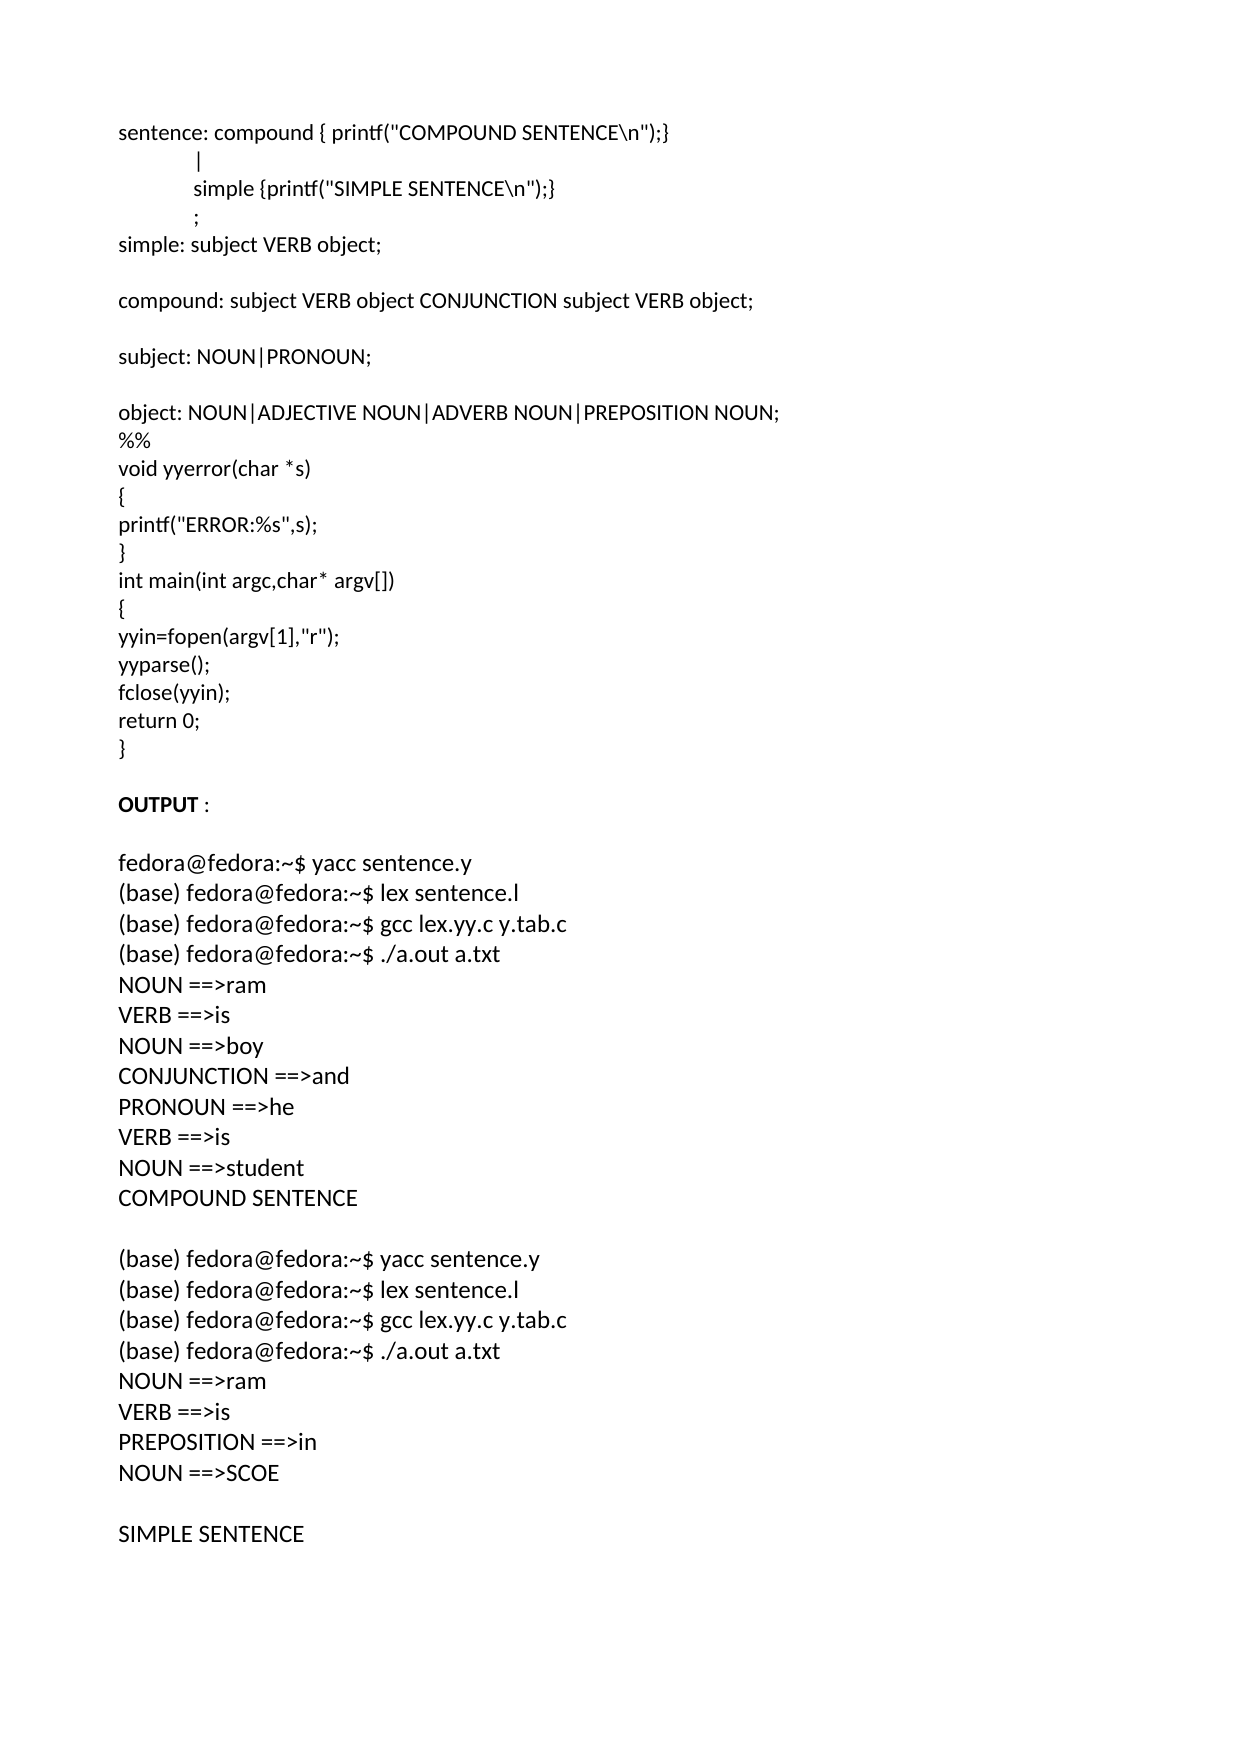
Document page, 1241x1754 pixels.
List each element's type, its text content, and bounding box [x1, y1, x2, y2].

text (base) fedora@fedora:~$ gcc lex.yy.c y.tab.c [118, 1304, 1122, 1335]
text fclose(yyin); [118, 678, 1122, 707]
text } [118, 538, 1122, 566]
text NOUN ==>boy [118, 1030, 1122, 1060]
text VERB ==>is [118, 1121, 1122, 1152]
text VERB ==>is [118, 1396, 1122, 1427]
text COMPOUND SENTENCE [118, 1182, 1122, 1213]
text simple: subject VERB object; [118, 230, 1122, 258]
text ; [118, 202, 1122, 230]
text { [118, 482, 1122, 510]
text (base) fedora@fedora:~$ ./a.out a.txt [118, 1335, 1122, 1366]
text %% [118, 426, 1122, 454]
text OUTPUT : [118, 791, 1122, 819]
text { [118, 594, 1122, 622]
text NOUN ==>ram [118, 1366, 1122, 1396]
text compound: subject VERB object CONJUNCTION subject VERB object; [118, 286, 1122, 314]
text (base) fedora@fedora:~$ lex sentence.l [118, 877, 1122, 908]
text void yyerror(char *s) [118, 454, 1122, 482]
text (base) fedora@fedora:~$ ./a.out a.txt [118, 938, 1122, 969]
text (base) fedora@fedora:~$ yacc sentence.y [118, 1243, 1122, 1274]
text PRONOUN ==>he [118, 1091, 1122, 1121]
text (base) fedora@fedora:~$ lex sentence.l [118, 1274, 1122, 1304]
text return 0; [118, 707, 1122, 734]
text PREPOSITION ==>in [118, 1427, 1122, 1457]
text simple {printf("SIMPLE SENTENCE\n");} [118, 174, 1122, 202]
text CONJUNCTION ==>and [118, 1060, 1122, 1091]
text sentence: compound { printf("COMPOUND SENTENCE\n");} [118, 118, 1122, 146]
text | [118, 146, 1122, 174]
text } [118, 734, 1122, 763]
text NOUN ==>student [118, 1152, 1122, 1182]
text printf("ERROR:%s",s); [118, 510, 1122, 538]
text fedora@fedora:~$ yacc sentence.y [118, 847, 1122, 877]
text yyparse(); [118, 651, 1122, 678]
text NOUN ==>ram [118, 969, 1122, 999]
text subject: NOUN|PRONOUN; [118, 342, 1122, 370]
text object: NOUN|ADJECTIVE NOUN|ADVERB NOUN|PREPOSITION NOUN; [118, 398, 1122, 426]
text VERB ==>is [118, 999, 1122, 1030]
text yyin=fopen(argv[1],"r"); [118, 622, 1122, 651]
text SIMPLE SENTENCE [118, 1518, 1122, 1549]
text (base) fedora@fedora:~$ gcc lex.yy.c y.tab.c [118, 908, 1122, 938]
text NOUN ==>SCOE [118, 1457, 1122, 1488]
text int main(int argc,char* argv[]) [118, 566, 1122, 594]
